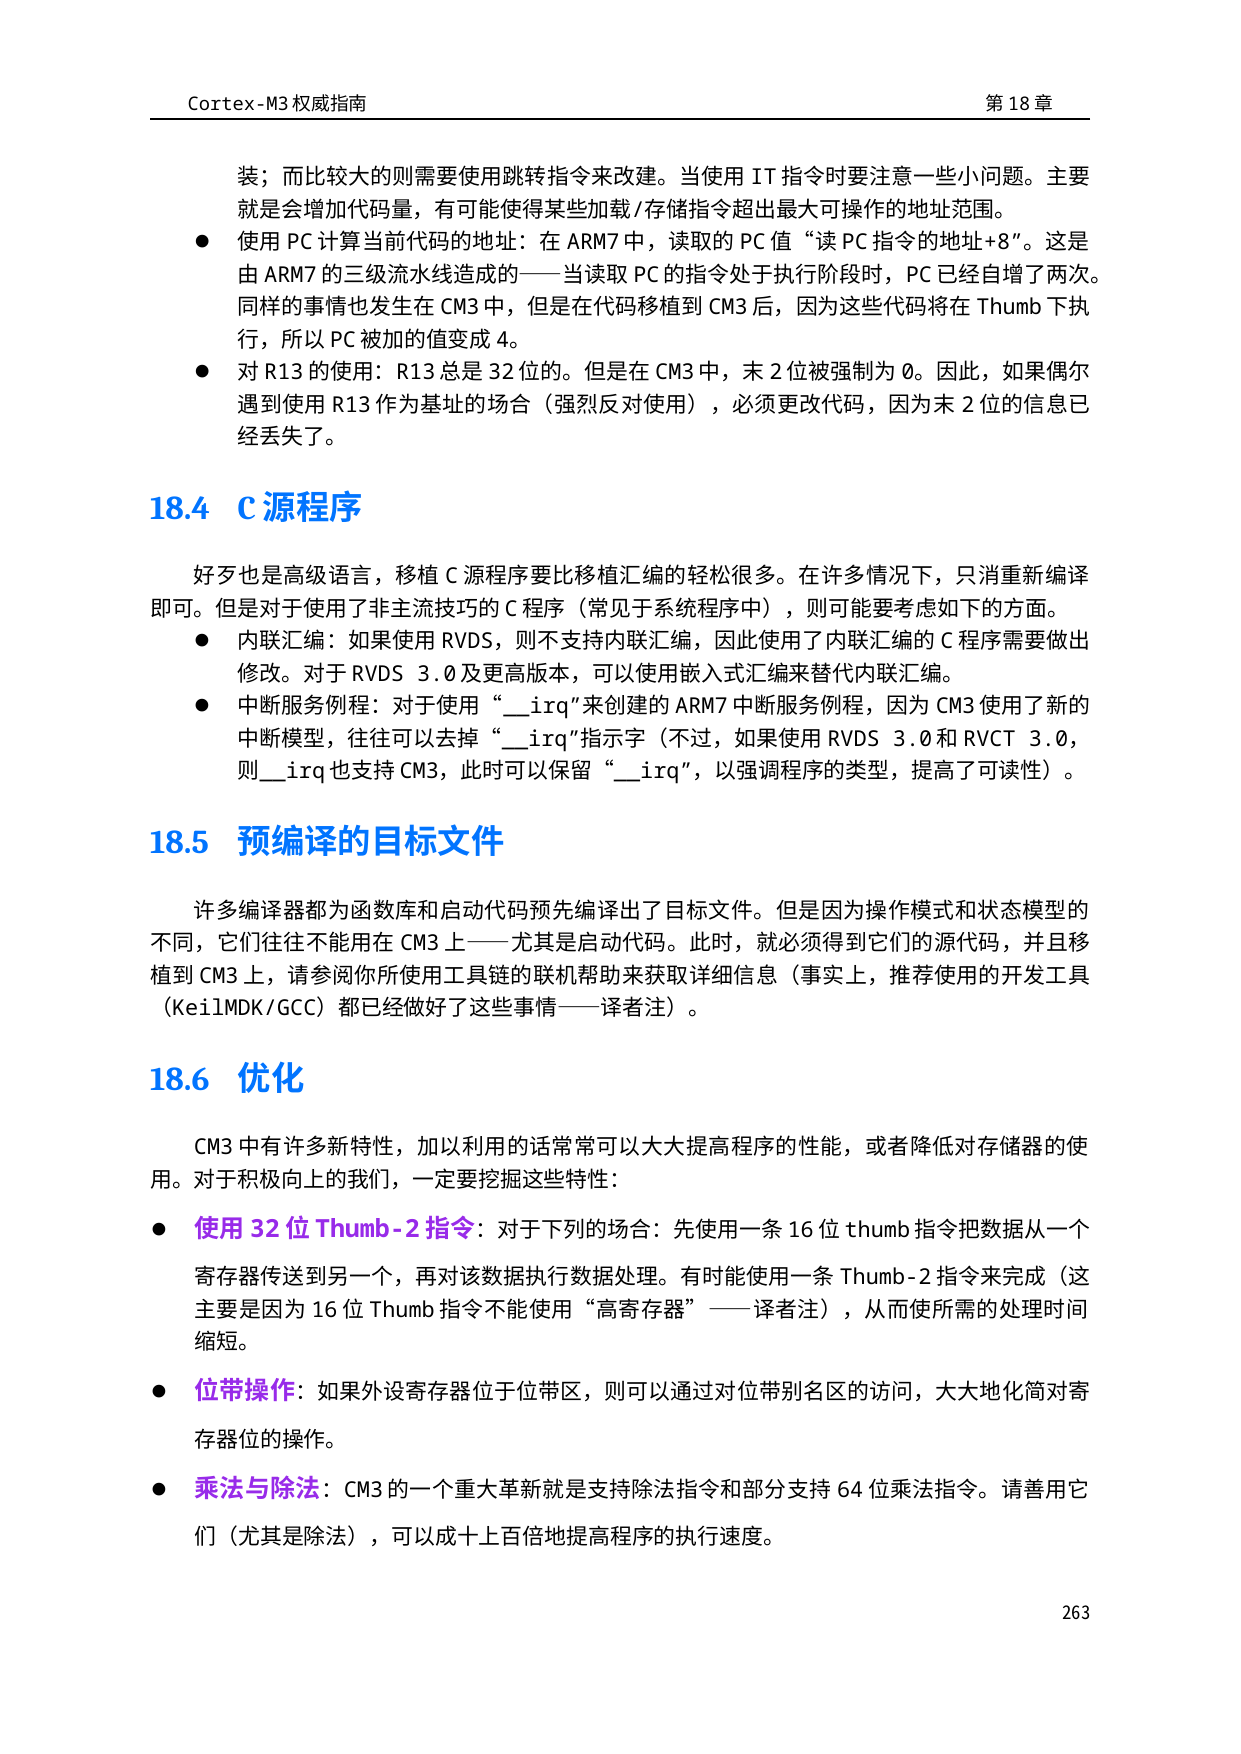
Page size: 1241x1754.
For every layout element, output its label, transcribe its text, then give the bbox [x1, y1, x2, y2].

list 中断服务例程：对于使用“__irq”来创建的ARM7中断服务例程，因为CM3使用了新的中断模型，往往可以去掉“__irq”指示字（不过，如果使用RVDS 3.0和RVCT 3.0，则__irq也支持CM3，此时可以保留“__irq”，以强调程序的类型，提高了可读性）。 [194, 688, 1090, 786]
list 内联汇编：如果使用RVDS，则不支持内联汇编，因此使用了内联汇编的C程序需要做出修改。对于RVDS 3.0及更高版本，可以使用嵌入式汇编来替代内联汇编。 [194, 623, 1090, 688]
list 位带操作：如果外设寄存器位于位带区，则可以通过对位带别名区的访问，大大地化简对寄存器位的操作。 [151, 1356, 1090, 1454]
list 对R13的使用：R13总是32位的。但是在CM3中，末2位被强制为0。因此，如果偶尔遇到使用R13作为基址的场合（强烈反对使用），必须更改代码，因为末2位的信息已经丢失了。 [194, 354, 1090, 451]
subtitle 18.6 优化 [150, 1043, 1090, 1108]
list 使用32位Thumb-2指令：对于下列的场合：先使用一条16位thumb指令把数据从一个寄存器传送到另一个，再对该数据执行数据处理。有时能使用一条Thumb-2指令来完成（这主要是因为16位Thumb指令不能使用“高寄存器”——译者注），从而使所需的处理时间缩短。 [151, 1194, 1090, 1356]
text CM3中有许多新特性，加以利用的话常常可以大大提高程序的性能，或者降低对存储器的使用。对于积极向上的我们，一定要挖掘这些特性： [150, 1129, 1090, 1194]
subtitle 18.4 C源程序 [150, 472, 1090, 537]
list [194, 159, 1090, 224]
list 乘法与除法：CM3的一个重大革新就是支持除法指令和部分支持64位乘法指令。请善用它们（尤其是除法），可以成十上百倍地提高程序的执行速度。 [151, 1454, 1090, 1551]
subtitle 18.5 预编译的目标文件 [150, 806, 1090, 871]
list 使用PC计算当前代码的地址：在ARM7中，读取的PC值“读PC指令的地址+8”。这是由ARM7的三级流水线造成的——当读取PC的指令处于执行阶段时，PC已经自增了两次。同样的事情也发生在CM3中，但是在代码移植到CM3后，因为这些代码将在Thumb下执行，所以PC被加的值变成4。 [194, 224, 1090, 354]
text 好歹也是高级语言，移植C源程序要比移植汇编的轻松很多。在许多情况下，只消重新编译即可。但是对于使用了非主流技巧的C程序（常见于系统程序中），则可能要考虑如下的方面。 [150, 558, 1090, 623]
text 许多编译器都为函数库和启动代码预先编译出了目标文件。但是因为操作模式和状态模型的不同，它们往往不能用在CM3上——尤其是启动代码。此时，就必须得到它们的源代码，并且移植到CM3上，请参阅你所使用工具链的联机帮助来获取详细信息（事实上，推荐使用的开发工具（KeilMDK/GCC）都已经做好了这些事情——译者注）。 [150, 892, 1090, 1022]
